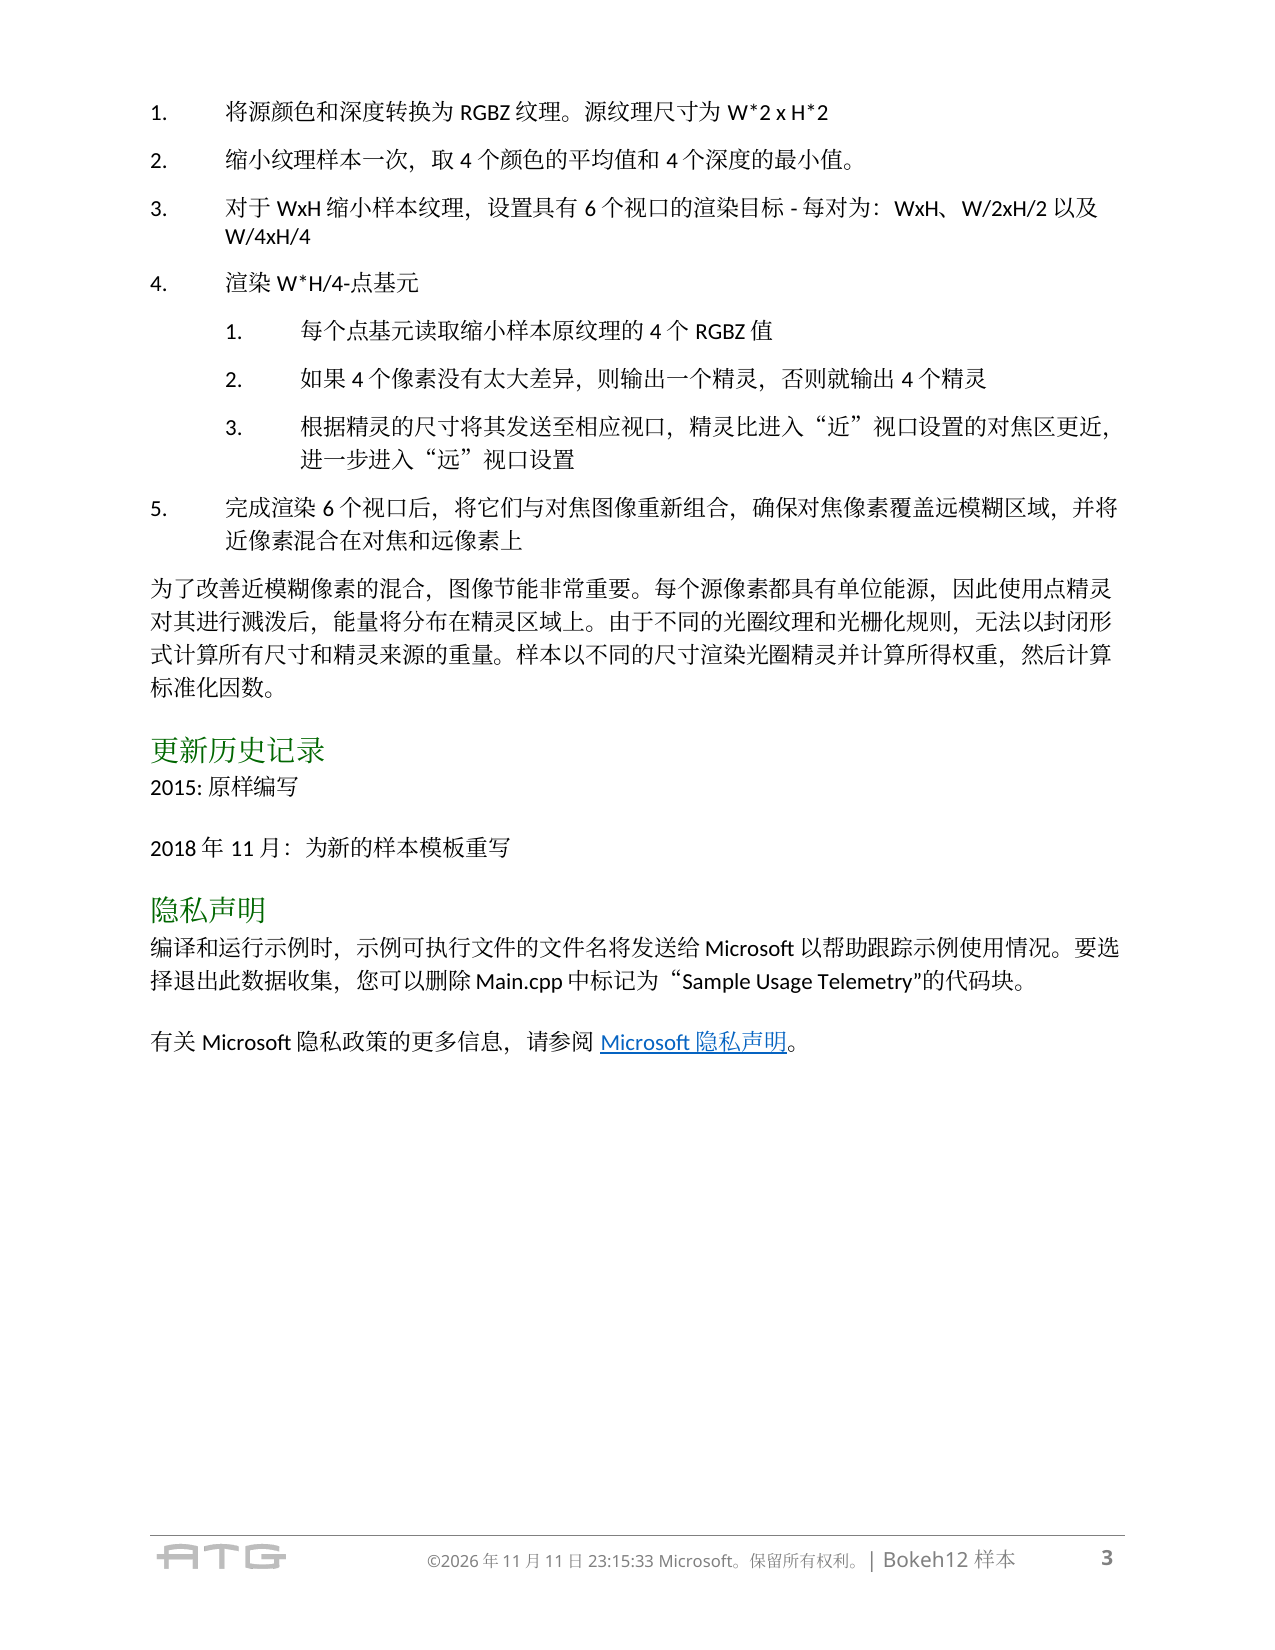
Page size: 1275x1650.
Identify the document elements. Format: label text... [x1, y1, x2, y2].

text 为了改善近模糊像素的混合，图像节能非常重要。每个源像素都具有单位能源，因此使用点精灵对其进行溅泼后，能量将分布在精灵区域上。由于不同的光圈纹理和光栅化规则，无法以封闭形式计算所有尺寸和精灵来源的重量。样本以不同的尺寸渲染光圈精灵并计算所得权重，然后计算标准化因数。 [150, 571, 1125, 703]
subtitle 更新历史记录 [150, 728, 1125, 769]
text 编译和运行示例时，示例可执行文件的文件名将发送给Microsoft以帮助跟踪示例使用情况。要选择退出此数据收集，您可以删除Main.cpp中标记为“Sample Usage Telemetry”的代码块。 [150, 930, 1125, 996]
text 2018 年 11 月：为新的样本模板重写 [150, 830, 1125, 863]
picture [156, 1543, 286, 1569]
text 4. 渲染 W*H/4-点基元 [150, 266, 1125, 298]
text 3. 对于 WxH 缩小样本纹理，设置具有 6 个视口的渲染目标 - 每对为：WxH、W/2xH/2 以及 W/4xH/4 [150, 189, 1125, 251]
text 1. 将源颜色和深度转换为 RGBZ 纹理。源纹理尺寸为 W*2 x H*2 [150, 94, 1125, 127]
text 5. 完成渲染 6 个视口后，将它们与对焦图像重新组合，确保对焦像素覆盖远模糊区域，并将近像素混合在对焦和远像素上 [150, 490, 1125, 556]
subtitle 隐私声明 [150, 888, 1125, 930]
text 有关 Microsoft 隐私政策的更多信息，请参阅 Microsoft 隐私声明。 [150, 1024, 1125, 1057]
text 1. 每个点基元读取缩小样本原纹理的 4 个 RGBZ 值 [150, 313, 1125, 346]
text 2015: 原样编写 [150, 769, 1125, 802]
text 3. 根据精灵的尺寸将其发送至相应视口，精灵比进入“近”视口设置的对焦区更近，进一步进入“远”视口设置 [225, 409, 1125, 475]
text 2. 缩小纹理样本一次，取 4 个颜色的平均值和 4 个深度的最小值。 [150, 142, 1125, 174]
text 2. 如果 4 个像素没有太大差异，则输出一个精灵，否则就输出 4 个精灵 [150, 361, 1125, 394]
